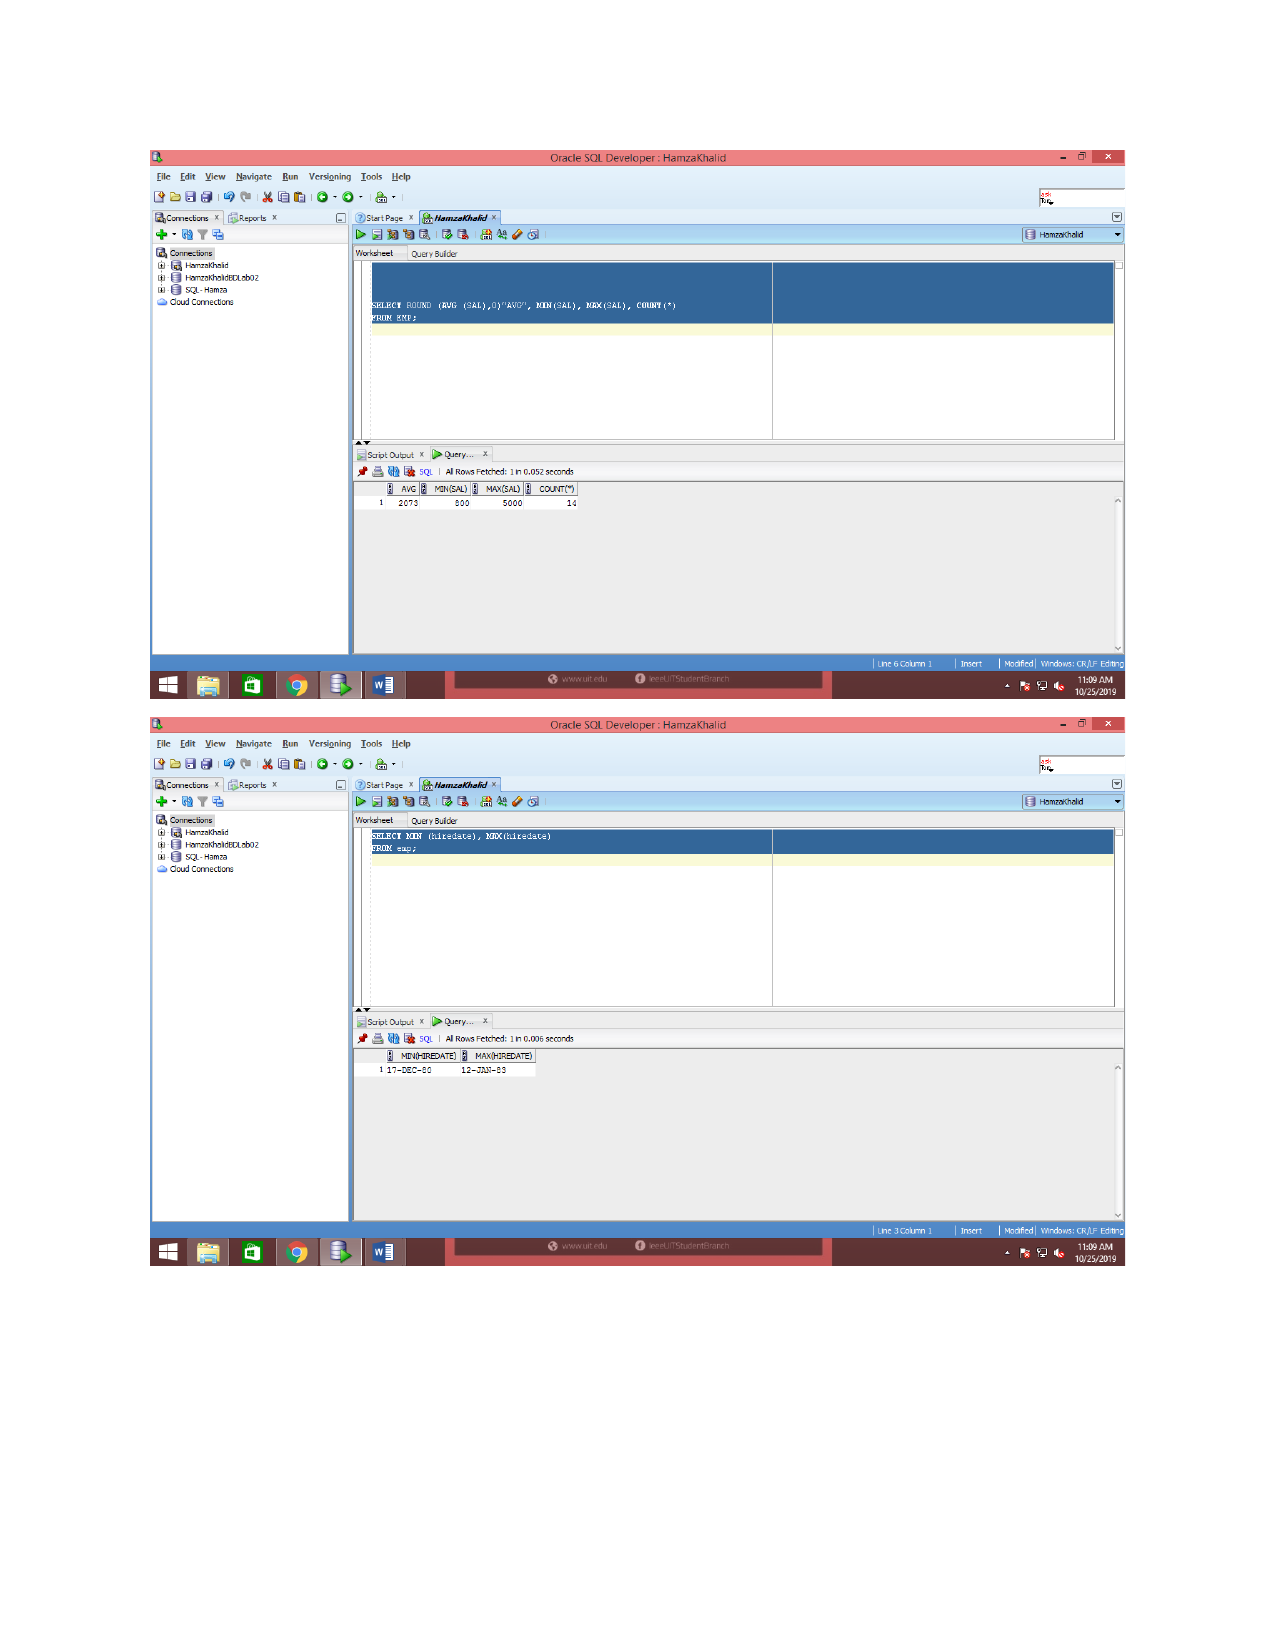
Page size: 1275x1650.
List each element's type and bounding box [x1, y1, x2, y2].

picture [150, 717, 1125, 1266]
picture [150, 150, 1125, 699]
